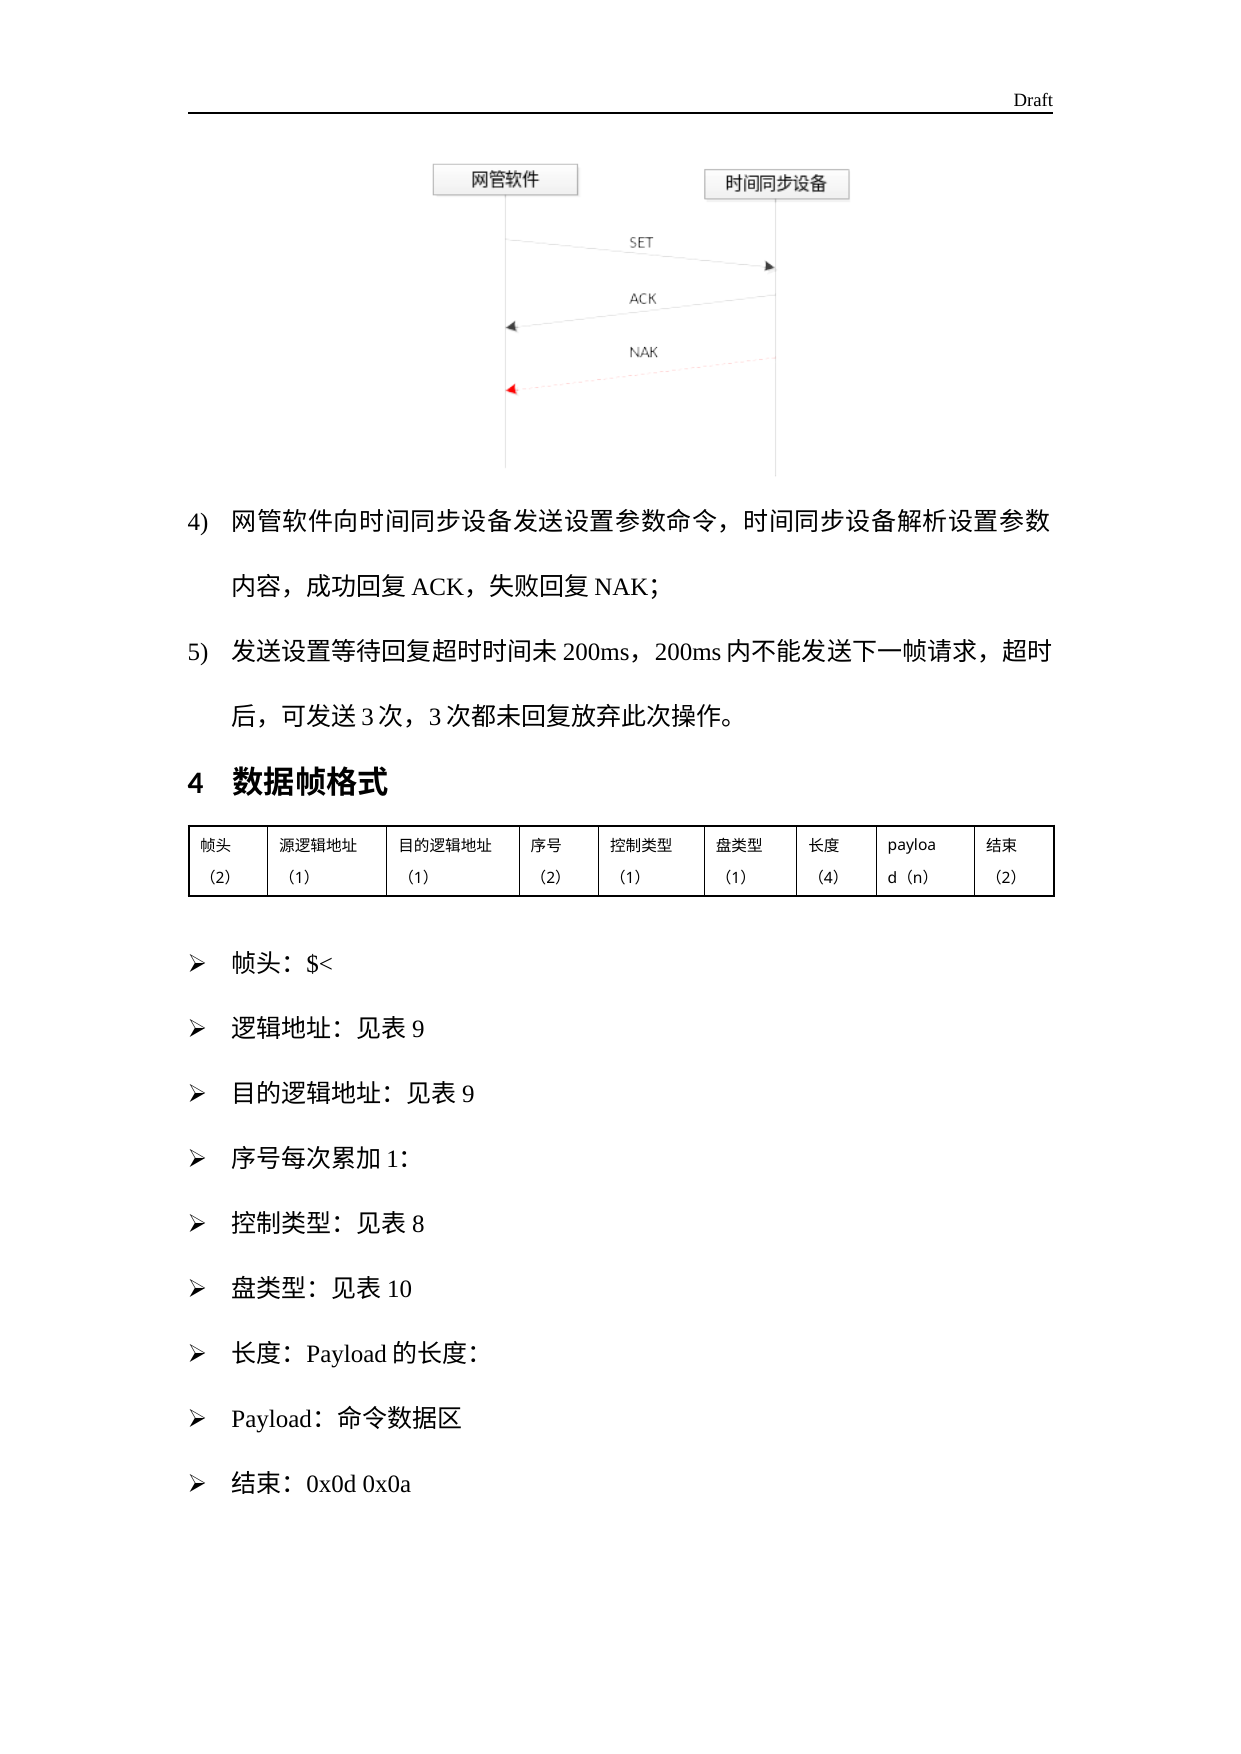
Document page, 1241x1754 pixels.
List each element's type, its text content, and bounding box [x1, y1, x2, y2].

list 结束：0x0d 0x0a [187, 1449, 1053, 1514]
table_header 控制类型（1） [599, 827, 704, 895]
list Payload：命令数据区 [187, 1384, 1053, 1449]
table_header 帧头（2） [190, 827, 267, 895]
table_header 目的逻辑地址（1） [387, 827, 519, 895]
table_header 结束（2） [975, 827, 1053, 895]
subtitle 数据帧格式 [187, 747, 1053, 812]
table_header 序号（2） [520, 827, 598, 895]
table_header 源逻辑地址（1） [268, 827, 386, 895]
table_header 盘类型（1） [705, 827, 796, 895]
list 网管软件向时间同步设备发送设置参数命令，时间同步设备解析设置参数内容，成功回复ACK，失败回复NAK； [187, 487, 1053, 617]
list 序号每次累加1： [187, 1124, 1053, 1189]
table_header payload（n） [877, 827, 974, 895]
table_header 长度（4） [797, 827, 876, 895]
list 盘类型：见表 10 [187, 1254, 1053, 1319]
list 长度：Payload的长度： [187, 1319, 1053, 1384]
list 控制类型：见表 8 [187, 1189, 1053, 1254]
list 逻辑地址：见表 9 [187, 994, 1053, 1059]
list 帧头：$< [187, 929, 1053, 994]
list 发送设置等待回复超时时间未200ms，200ms内不能发送下一帧请求，超时后，可发送3次，3次都未回复放弃此次操作。 [187, 617, 1053, 747]
list 目的逻辑地址：见表 9 [187, 1059, 1053, 1124]
